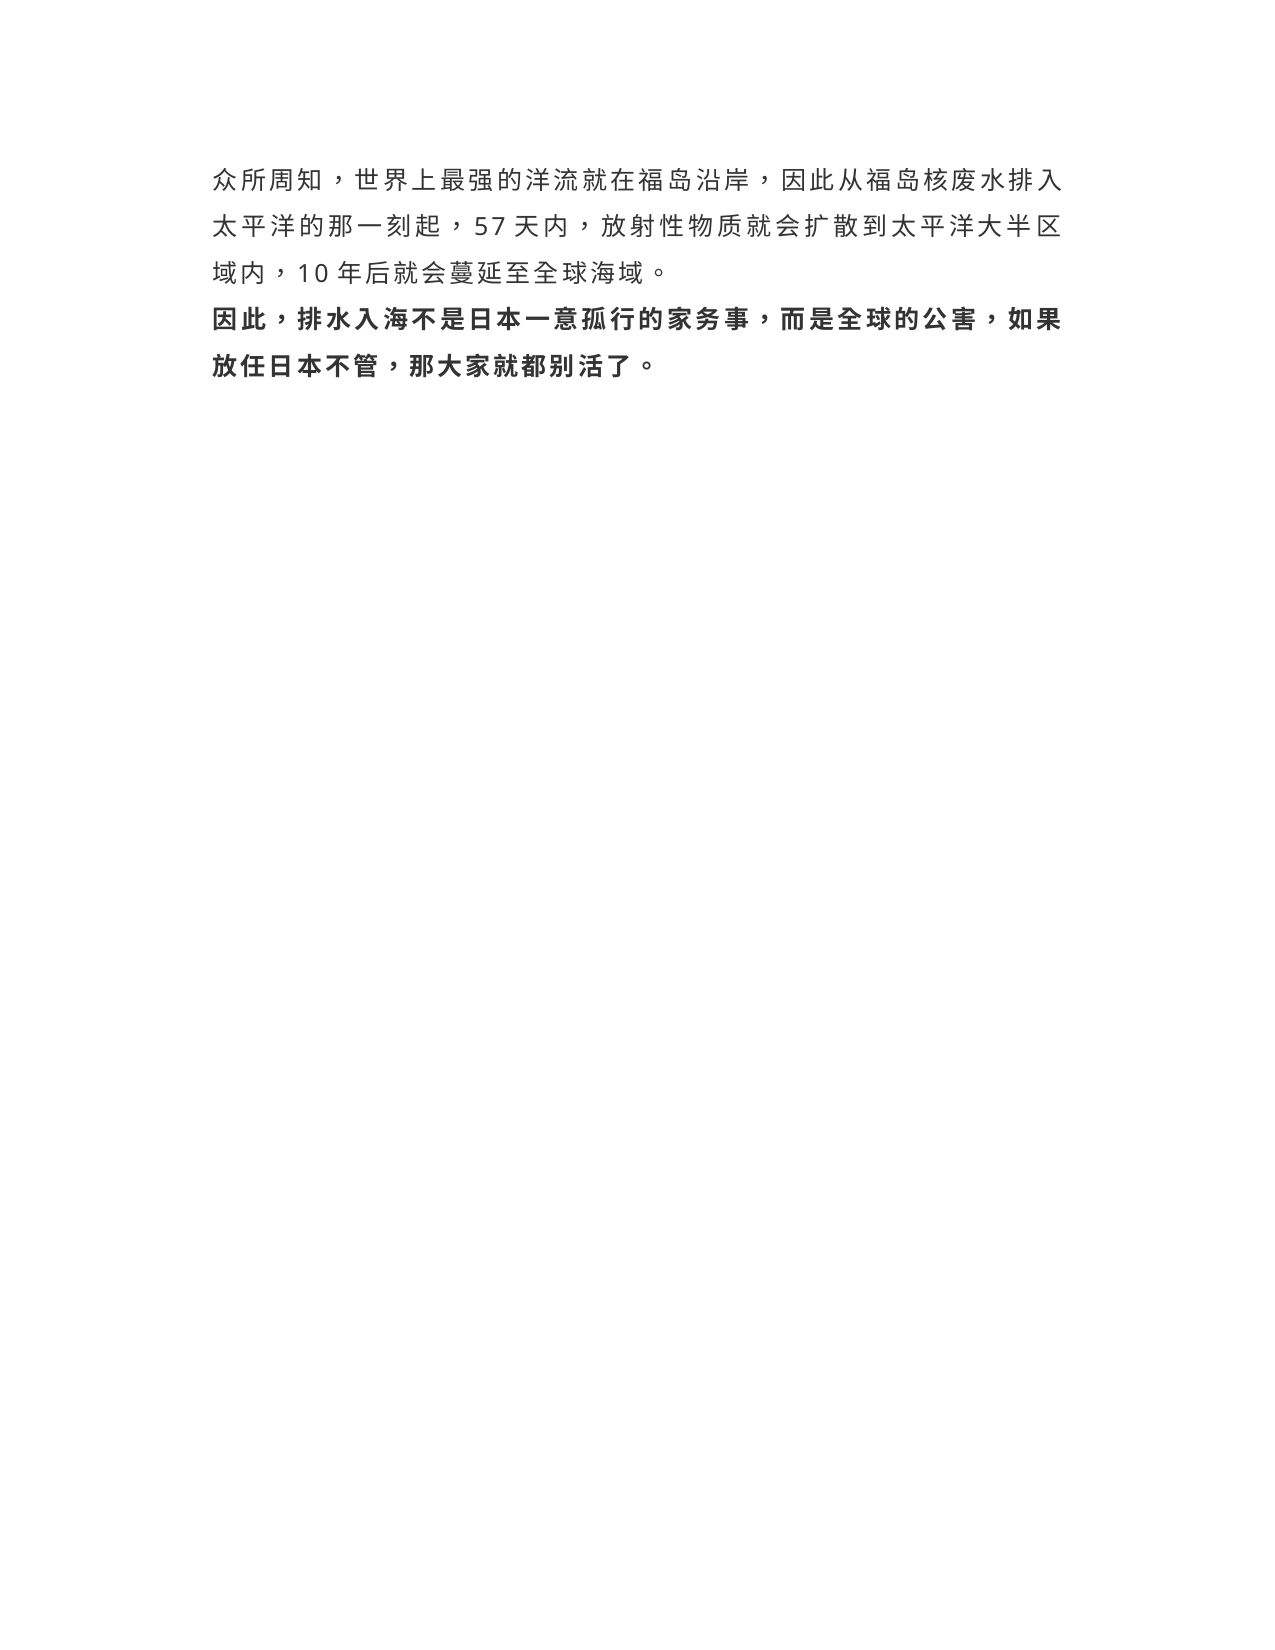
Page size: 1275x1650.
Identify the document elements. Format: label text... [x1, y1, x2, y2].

text 众所周知，世界上最强的洋流就在福岛沿岸，因此从福岛核废水排入太平洋的那一刻起，57天内，放射性物质就会扩散到太平洋大半区域内，10年后就会蔓延至全球海域。 [212, 150, 1062, 289]
text 因此，排水入海不是日本一意孤行的家务事，而是全球的公害，如果放任日本不管，那大家就都别活了。 [212, 289, 1062, 382]
